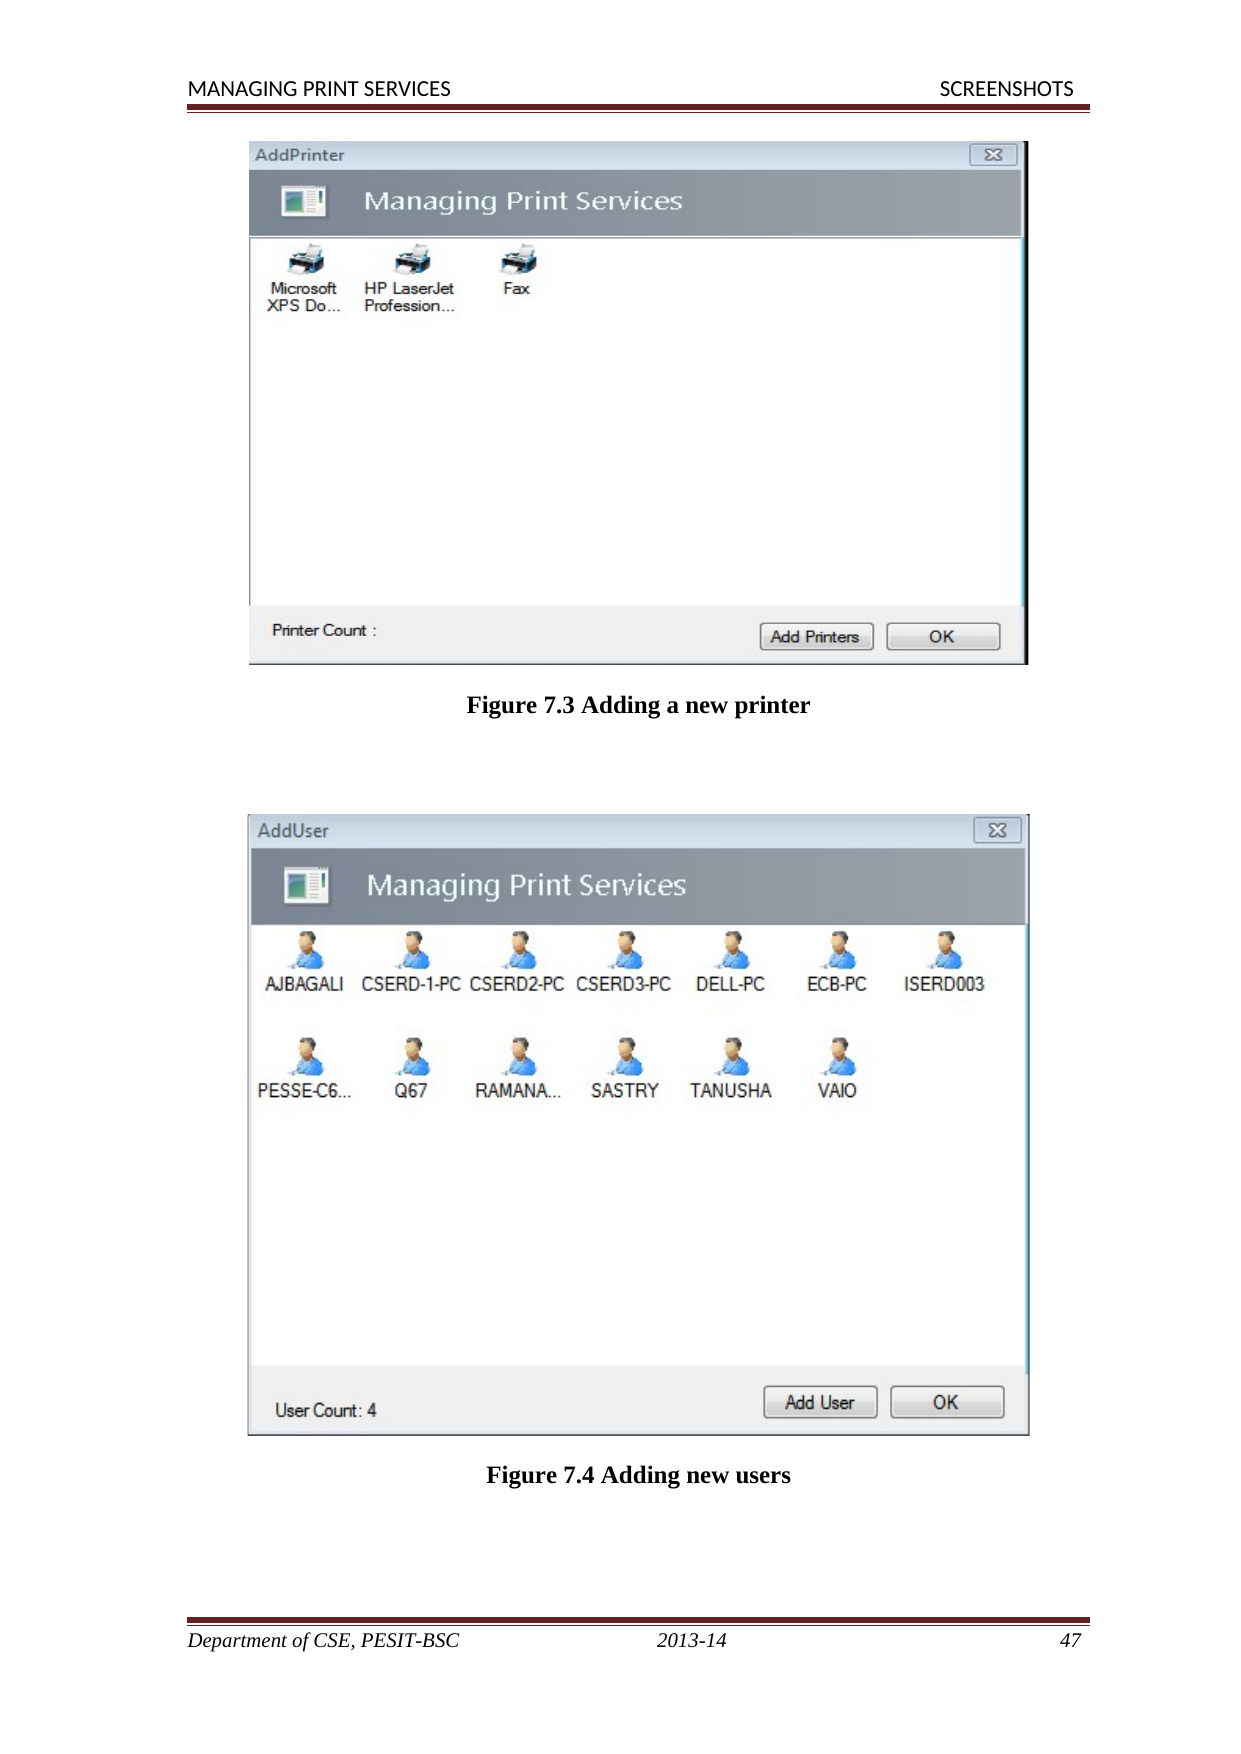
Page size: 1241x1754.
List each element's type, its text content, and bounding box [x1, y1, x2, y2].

picture [247, 814, 1030, 1436]
text Figure 7.4 Adding new users [187, 1461, 1090, 1489]
picture [249, 141, 1029, 665]
text Figure 7.3 Adding a new printer [187, 690, 1090, 718]
